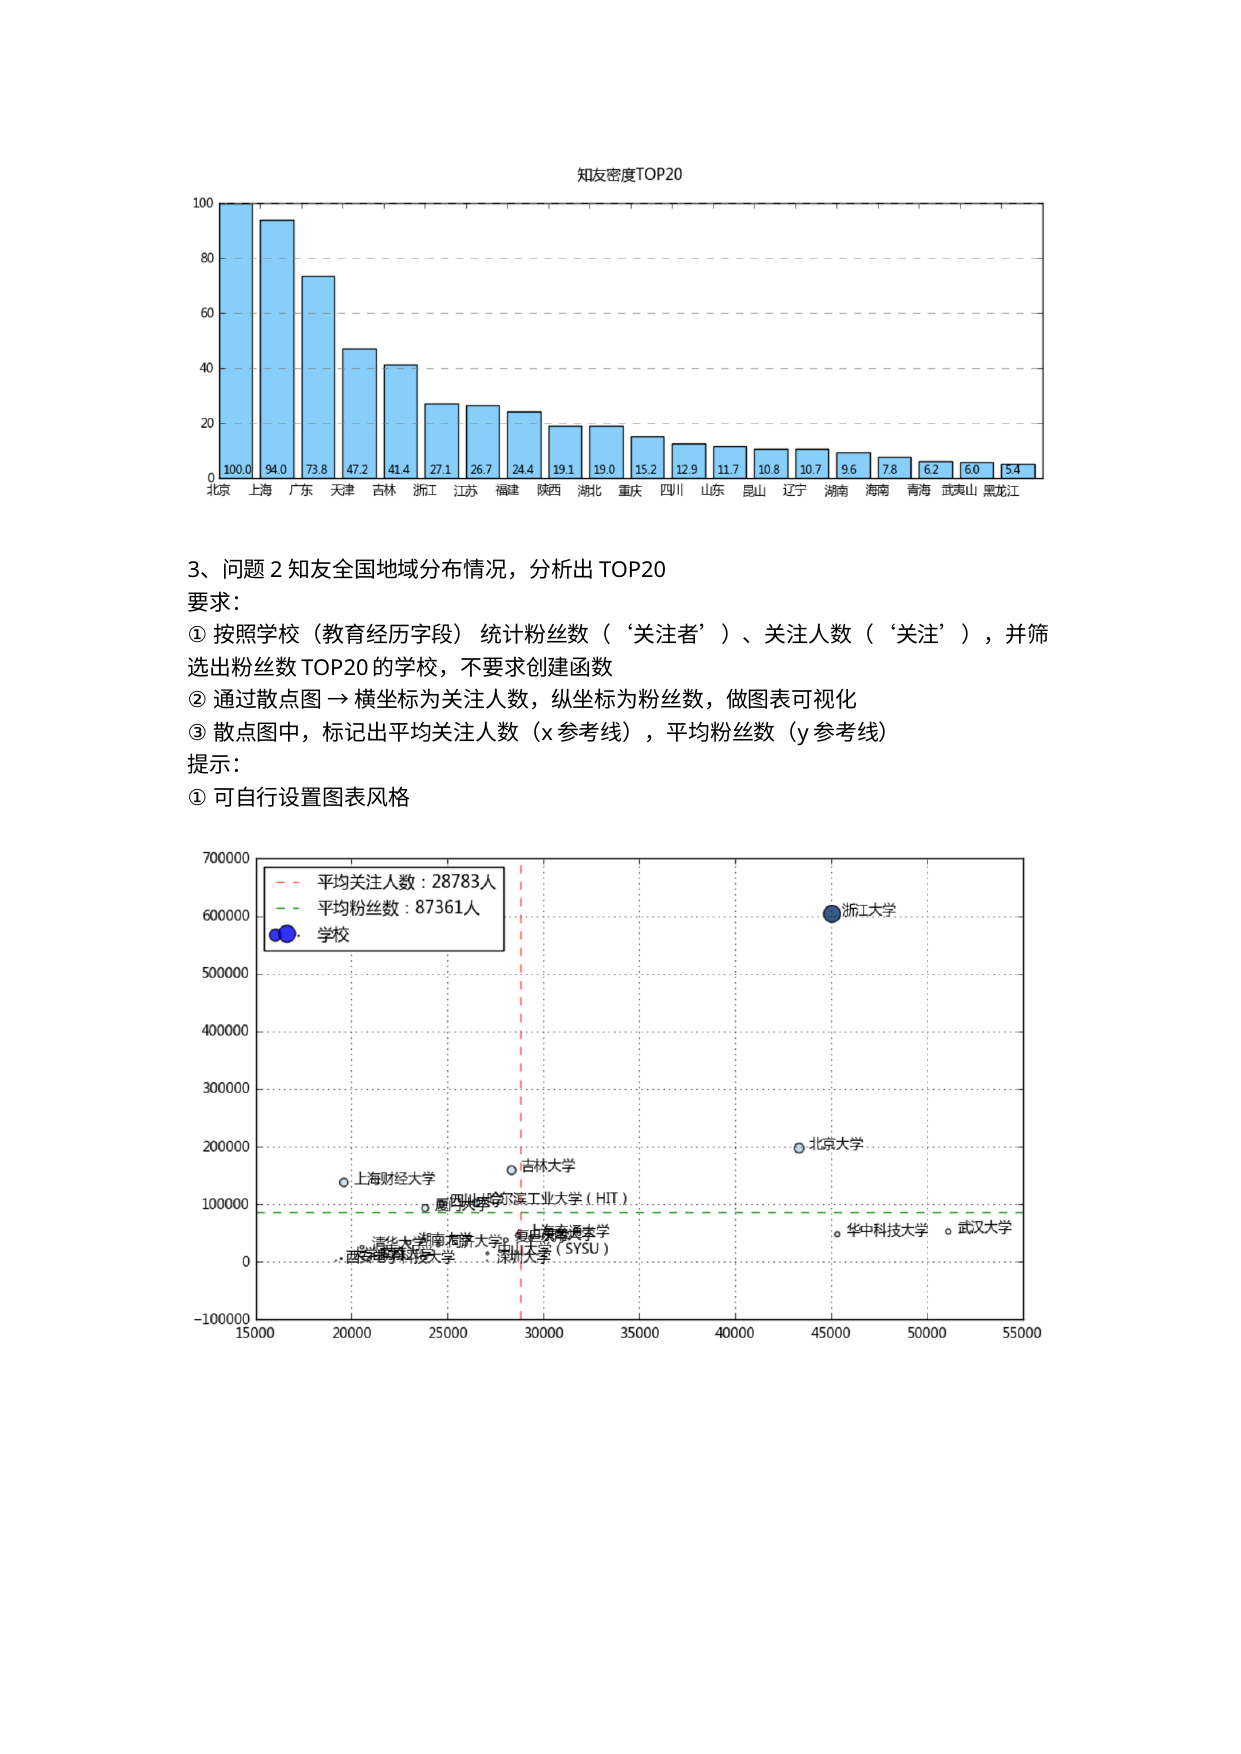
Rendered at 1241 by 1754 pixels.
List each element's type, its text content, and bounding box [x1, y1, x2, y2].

text ① 按照学校（教育经历字段） 统计粉丝数（‘关注者’）、关注人数（‘关注’），并筛选出粉丝数TOP20的学校，不要求创建函数 [187, 617, 1053, 682]
text ② 通过散点图 → 横坐标为关注人数，纵坐标为粉丝数，做图表可视化 [187, 682, 1053, 714]
text 提示： [187, 747, 1053, 779]
picture [187, 844, 1053, 1345]
text ③ 散点图中，标记出平均关注人数（x参考线），平均粉丝数（y参考线） [187, 714, 1053, 747]
text 3、问题2 知友全国地域分布情况，分析出TOP20 [187, 552, 1053, 584]
text ① 可自行设置图表风格 [187, 779, 1053, 812]
picture [187, 162, 1053, 504]
text 要求： [187, 584, 1053, 617]
